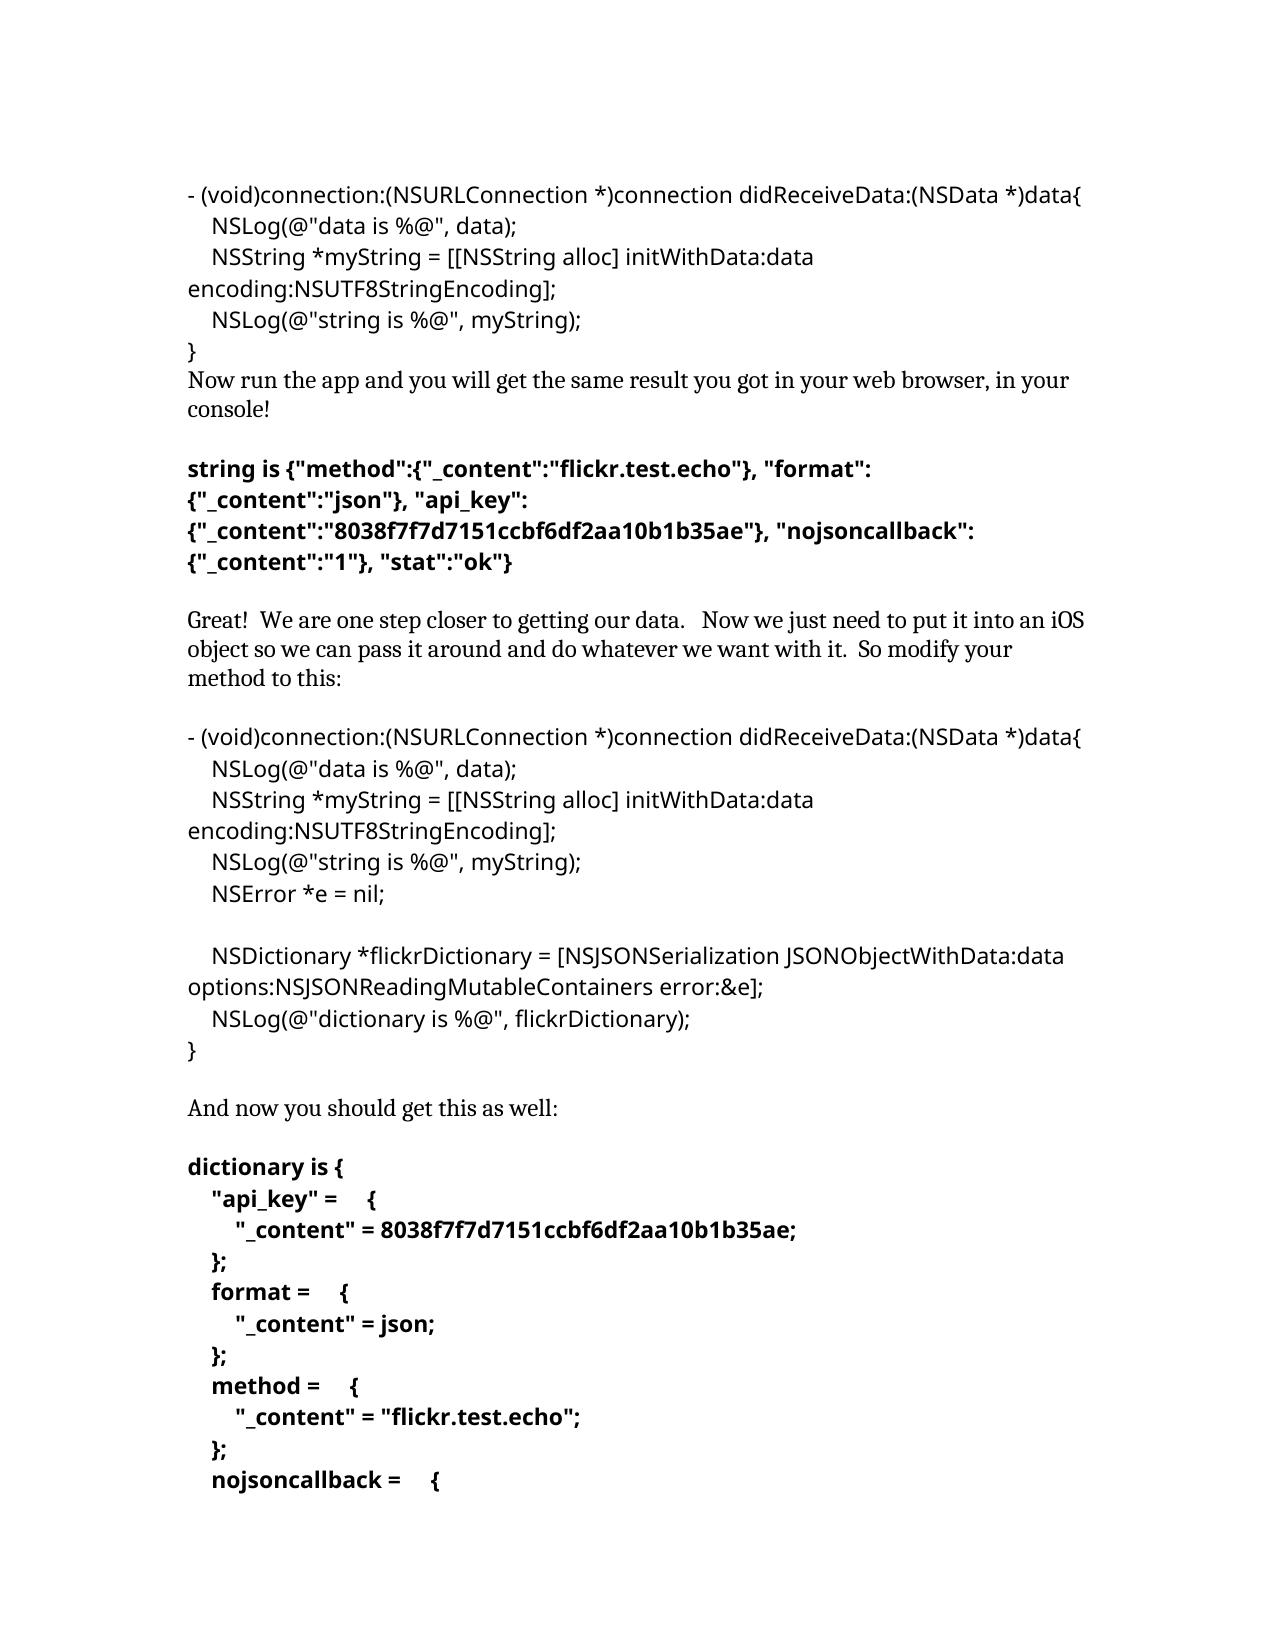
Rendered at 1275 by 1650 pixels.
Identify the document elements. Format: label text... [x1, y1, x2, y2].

text string is {"method":{"_content":"flickr.test.echo"}, "format":{"_content":"json"}, "api_key":{"_content":"8038f7f7d7151ccbf6df2aa10b1b35ae"}, "nojsoncallback":{"_content":"1"}, "stat":"ok"} [187, 452, 1087, 577]
text NSLog(@"dictionary is %@", flickrDictionary); [187, 1002, 1087, 1034]
text dictionary is { [187, 1151, 1087, 1182]
text nojsoncallback = { [187, 1464, 1087, 1495]
text NSLog(@"data is %@", data); [187, 752, 1087, 784]
text }; [187, 1245, 1087, 1276]
text - (void)connection:(NSURLConnection *)connection didReceiveData:(NSData *)data{ [187, 721, 1087, 752]
text format = { [187, 1276, 1087, 1307]
text NSLog(@"string is %@", myString); [187, 304, 1087, 335]
text NSDictionary *flickrDictionary = [NSJSONSerialization JSONObjectWithData:data options:NSJSONReadingMutableContainers error:&e]; [187, 940, 1087, 1002]
text NSError *e = nil; [187, 877, 1087, 909]
text And now you should get this as well: [187, 1094, 1087, 1122]
text NSString *myString = [[NSString alloc] initWithData:data encoding:NSUTF8StringEncoding]; [187, 241, 1087, 304]
text "_content" = "flickr.test.echo"; [187, 1401, 1087, 1432]
text Great! We are one step closer to getting our data. Now we just need to put it into an iOS object so we can pass it around and do whatever we want with it. So modify your method to this: [187, 606, 1087, 692]
text "_content" = json; [187, 1307, 1087, 1339]
text Now run the app and you will get the same result you got in your web browser, in your console! [187, 366, 1087, 424]
text "api_key" = { [187, 1182, 1087, 1214]
text }; [187, 1339, 1087, 1370]
text } [187, 335, 1087, 366]
text } [187, 1034, 1087, 1065]
text NSLog(@"data is %@", data); [187, 210, 1087, 241]
text method = { [187, 1370, 1087, 1401]
text "_content" = 8038f7f7d7151ccbf6df2aa10b1b35ae; [187, 1214, 1087, 1245]
text - (void)connection:(NSURLConnection *)connection didReceiveData:(NSData *)data{ [187, 179, 1087, 210]
text }; [187, 1432, 1087, 1464]
text NSLog(@"string is %@", myString); [187, 846, 1087, 877]
text NSString *myString = [[NSString alloc] initWithData:data encoding:NSUTF8StringEncoding]; [187, 784, 1087, 846]
